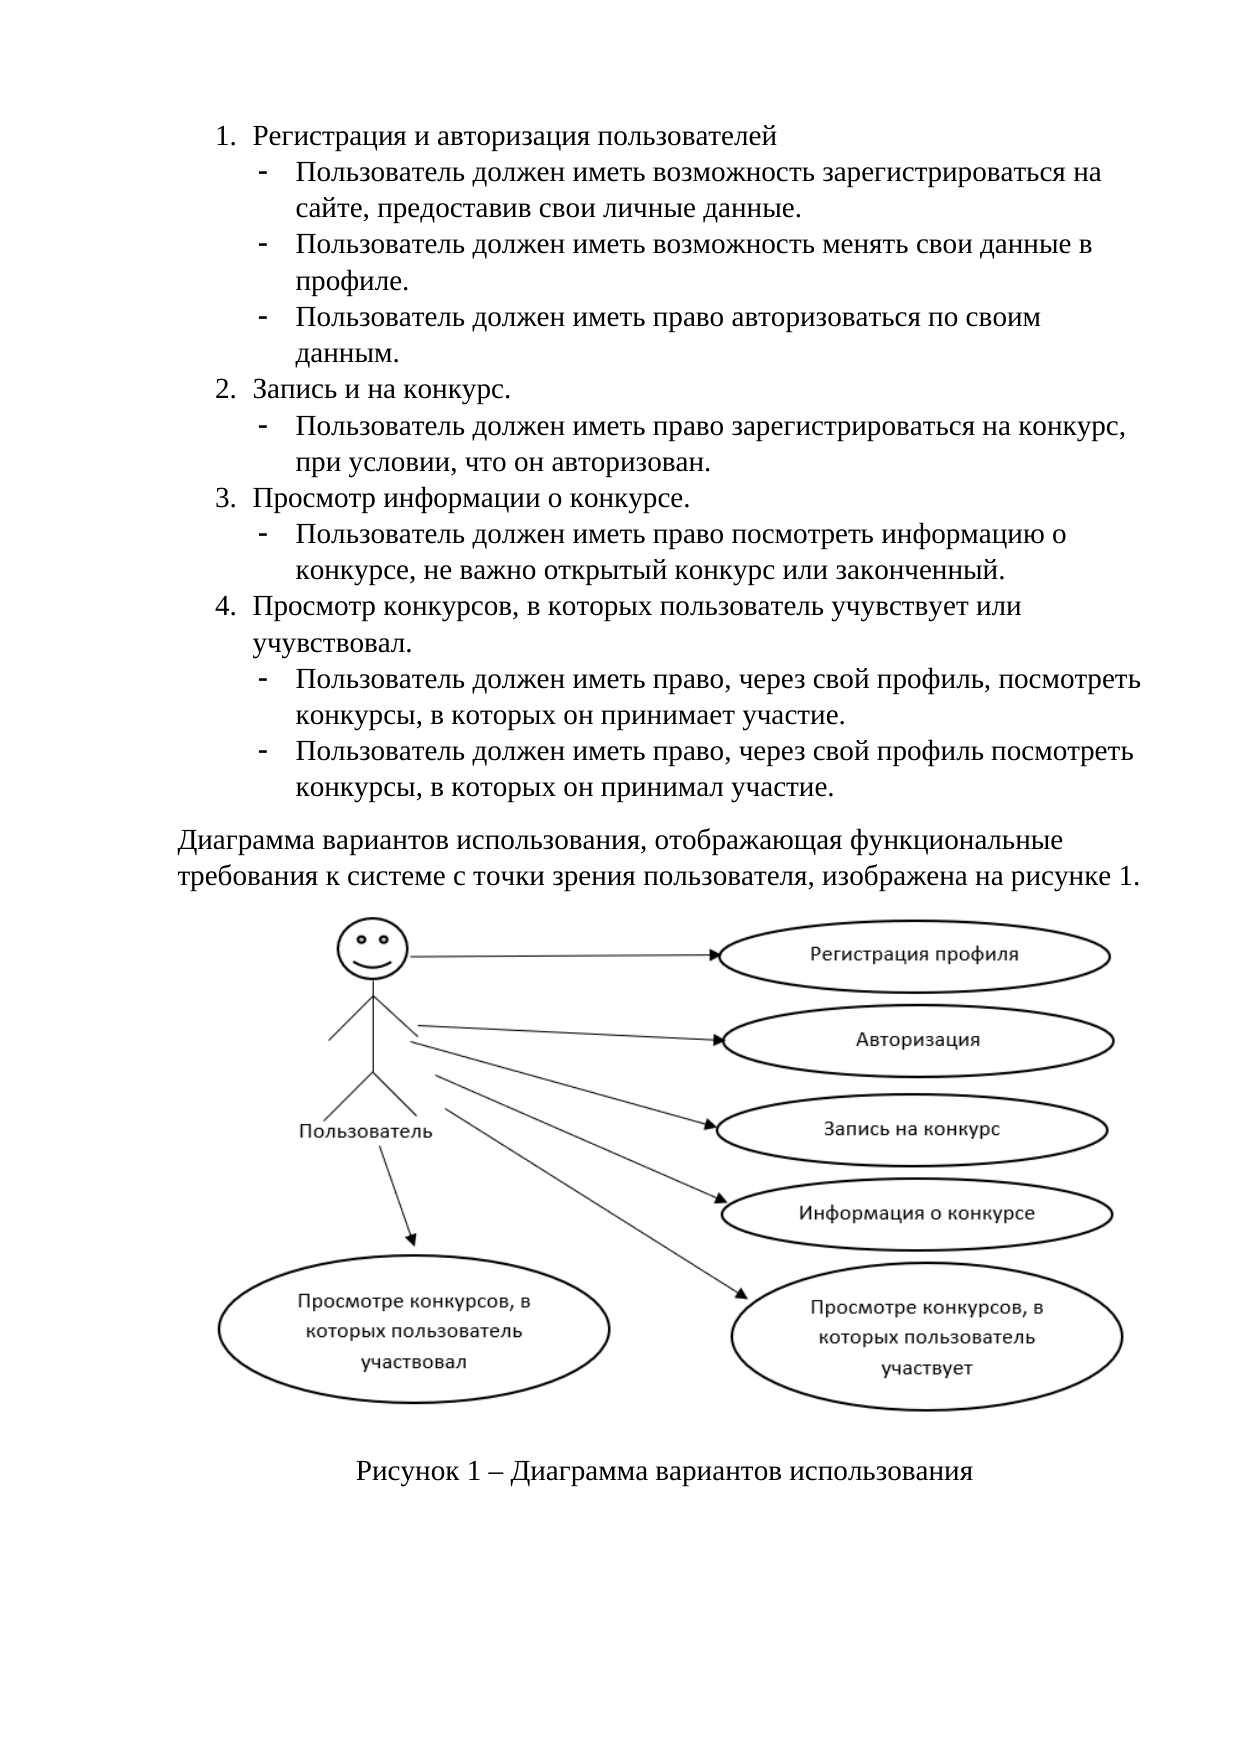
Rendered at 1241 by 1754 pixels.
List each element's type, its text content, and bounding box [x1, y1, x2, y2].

list Пользователь должен иметь право, через свой профиль посмотреть конкурсы, в которых он принимал участие. [258, 733, 1152, 803]
list Пользователь должен иметь право зарегистрироваться на конкурс, при условии, что он авторизован. [258, 408, 1152, 477]
list Запись и на конкурс. [215, 371, 1152, 405]
list Пользователь должен иметь право, через свой профиль, посмотреть конкурсы, в которых он принимает участие. [258, 661, 1152, 731]
list Просмотр информации о конкурсе. [215, 480, 1152, 513]
text Диаграмма вариантов использования, отображающая функциональные требования к системе с точки зрения пользователя, изображена на рисунке 1. [177, 822, 1152, 892]
list Просмотр конкурсов, в которых пользователь учувствует или учувствовал. [215, 588, 1152, 658]
list Пользователь должен иметь право посмотреть информацию о конкурсе, не важно открытый конкурс или законченный. [258, 516, 1152, 586]
text Рисунок 1 – Диаграмма вариантов использования [177, 1453, 1152, 1486]
list Пользователь должен иметь право авторизоваться по своим данным. [258, 299, 1152, 369]
list Регистрация и авторизация пользователей [215, 118, 1152, 152]
list Пользователь должен иметь возможность зарегистрироваться на сайте, предоставив свои личные данные. [258, 154, 1152, 224]
list Пользователь должен иметь возможность менять свои данные в профиле. [258, 227, 1152, 296]
picture [177, 911, 1152, 1434]
